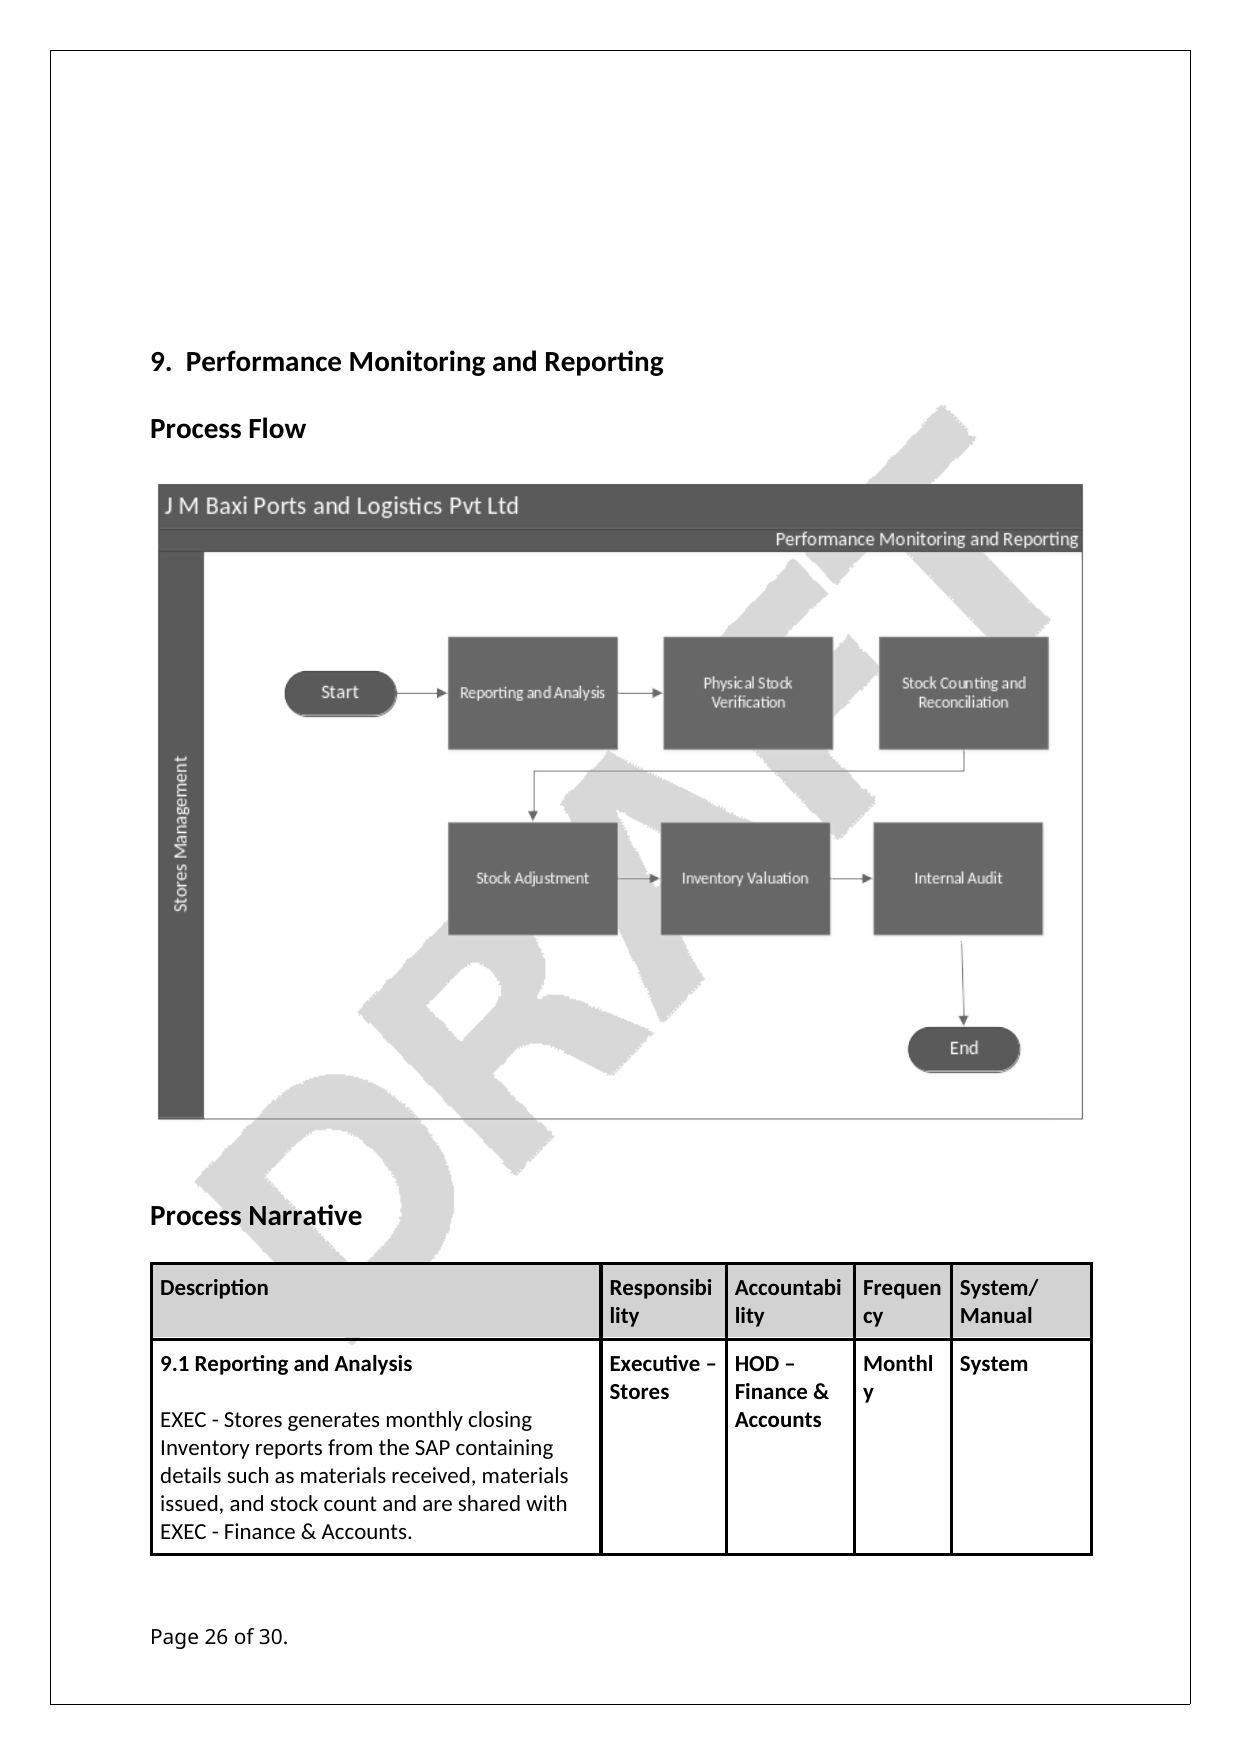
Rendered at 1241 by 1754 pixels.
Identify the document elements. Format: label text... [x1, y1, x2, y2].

table_header Description [153, 1265, 599, 1337]
table_cell System [953, 1341, 1090, 1553]
table_header Accountability [728, 1265, 853, 1337]
table_header Responsibility [603, 1265, 725, 1337]
table_cell HOD – Finance & Accounts [728, 1341, 853, 1553]
table_cell Executive – Stores [603, 1341, 725, 1553]
text Process Narrative [141, 1197, 1090, 1262]
table_cell Monthly [856, 1341, 950, 1553]
subtitle Process Flow [150, 379, 1090, 445]
subtitle 9. Performance Monitoring and Reporting [150, 343, 1090, 379]
table_cell 9.1 Reporting and Analysis EXEC - Stores generates monthly closing Inventory reports from the SAP containing details such as materials received, materials issued, and stock count and are shared with EXEC - Finance & Accounts. [153, 1341, 599, 1553]
table_header Frequency [856, 1265, 950, 1337]
table_header System/Manual [953, 1265, 1090, 1337]
